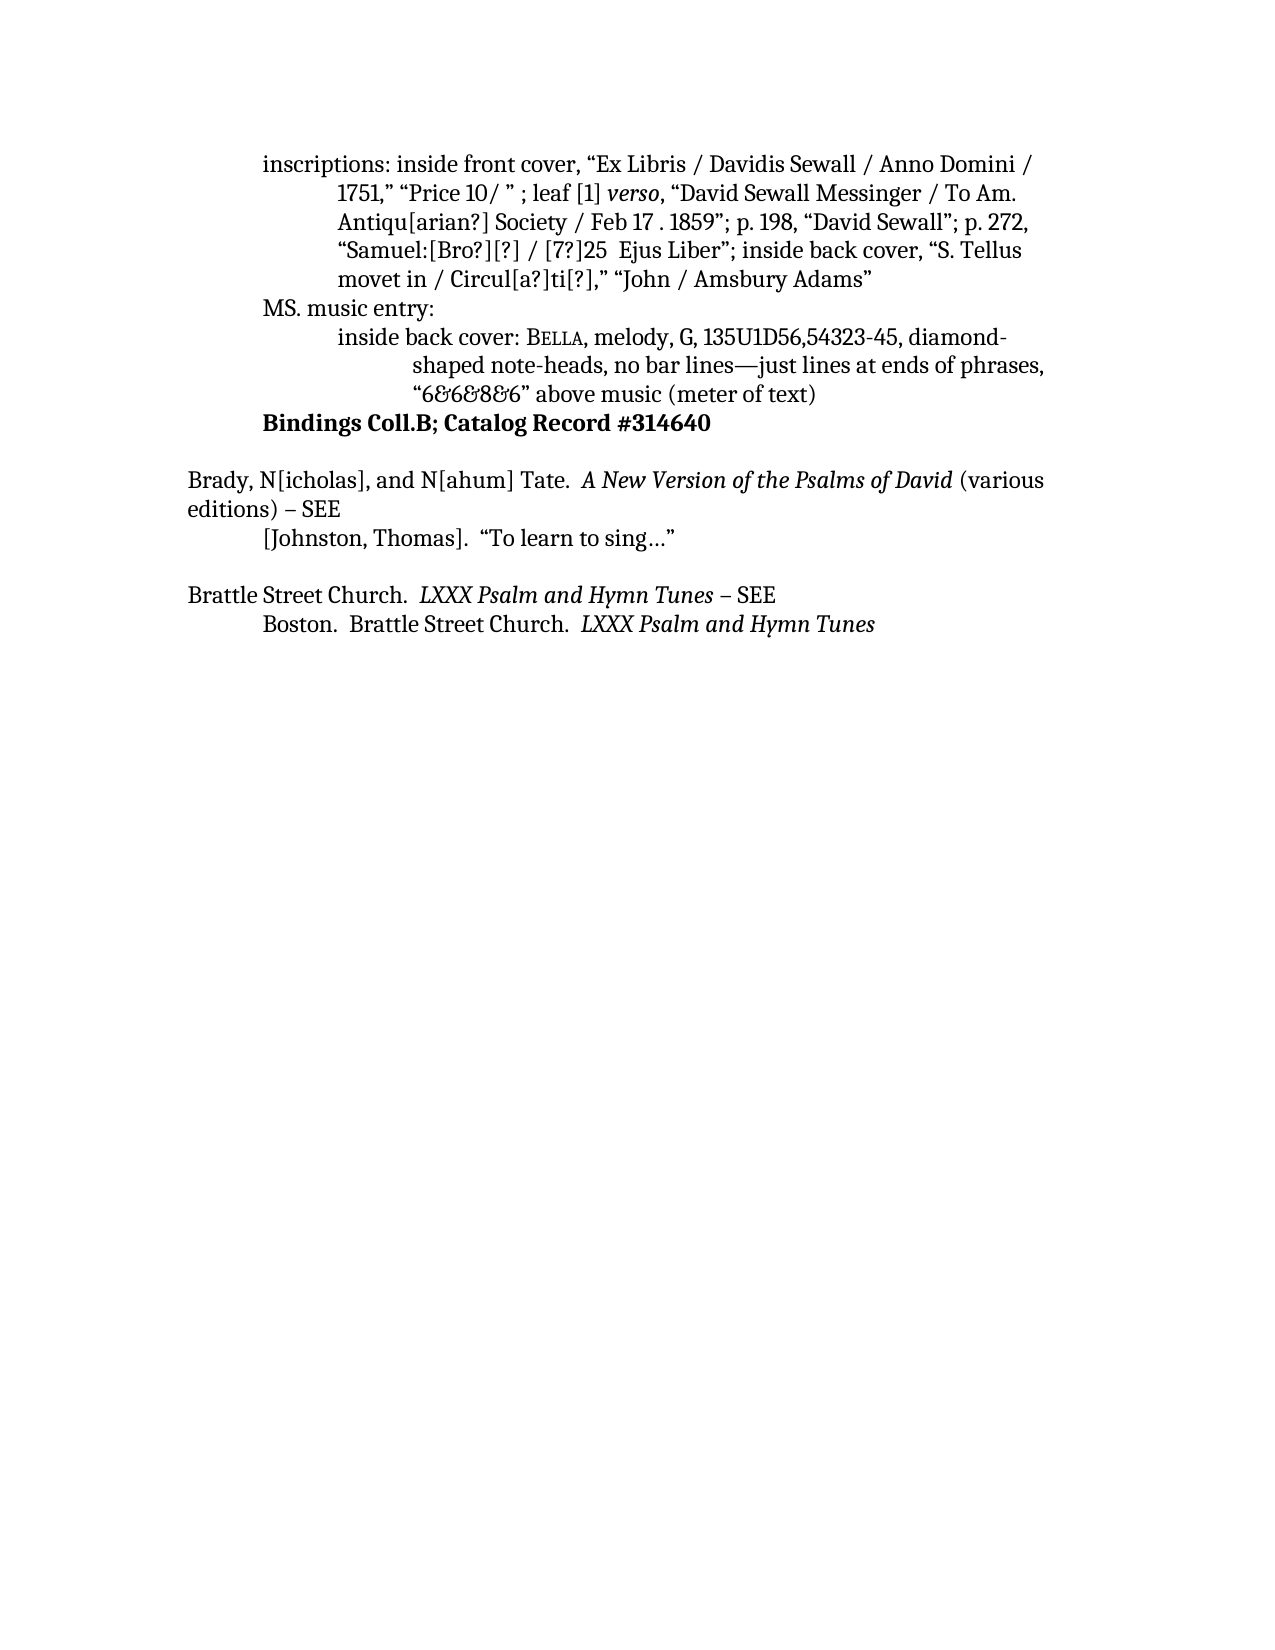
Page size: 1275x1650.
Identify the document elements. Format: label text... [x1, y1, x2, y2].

text “6&6&8&6” above music (meter of text) [187, 380, 1087, 409]
text shaped note-heads, no bar lines—just lines at ends of phrases, [187, 351, 1087, 380]
text Bindings Coll.B; Catalog Record #314640 [187, 409, 1087, 437]
text “Samuel:[Bro?][?] / [7?]25 Ejus Liber”; inside back cover, “S. Tellus [187, 236, 1087, 265]
text [Johnston, Thomas]. “To learn to sing…” [187, 524, 1087, 552]
text inscriptions: inside front cover, “Ex Libris / Davidis Sewall / Anno Domini / [187, 150, 1087, 179]
text MS. music entry: [187, 294, 1087, 322]
text Boston. Brattle Street Church. LXXX Psalm and Hymn Tunes [187, 610, 1087, 639]
text inside back cover: Bella, melody, G, 135U1D56,54323-45, diamond- [187, 322, 1087, 351]
text movet in / Circul[a?]ti[?],” “John / Amsbury Adams” [187, 265, 1087, 294]
text Brady, N[icholas], and N[ahum] Tate. A New Version of the Psalms of David (various editions) – SEE [187, 466, 1087, 524]
text Brattle Street Church. LXXX Psalm and Hymn Tunes – SEE [187, 581, 1087, 610]
text 1751,” “Price 10/ ” ; leaf [1] verso, “David Sewall Messinger / To Am. [187, 179, 1087, 207]
text Antiqu[arian?] Society / Feb 17 . 1859”; p. 198, “David Sewall”; p. 272, [187, 207, 1087, 236]
